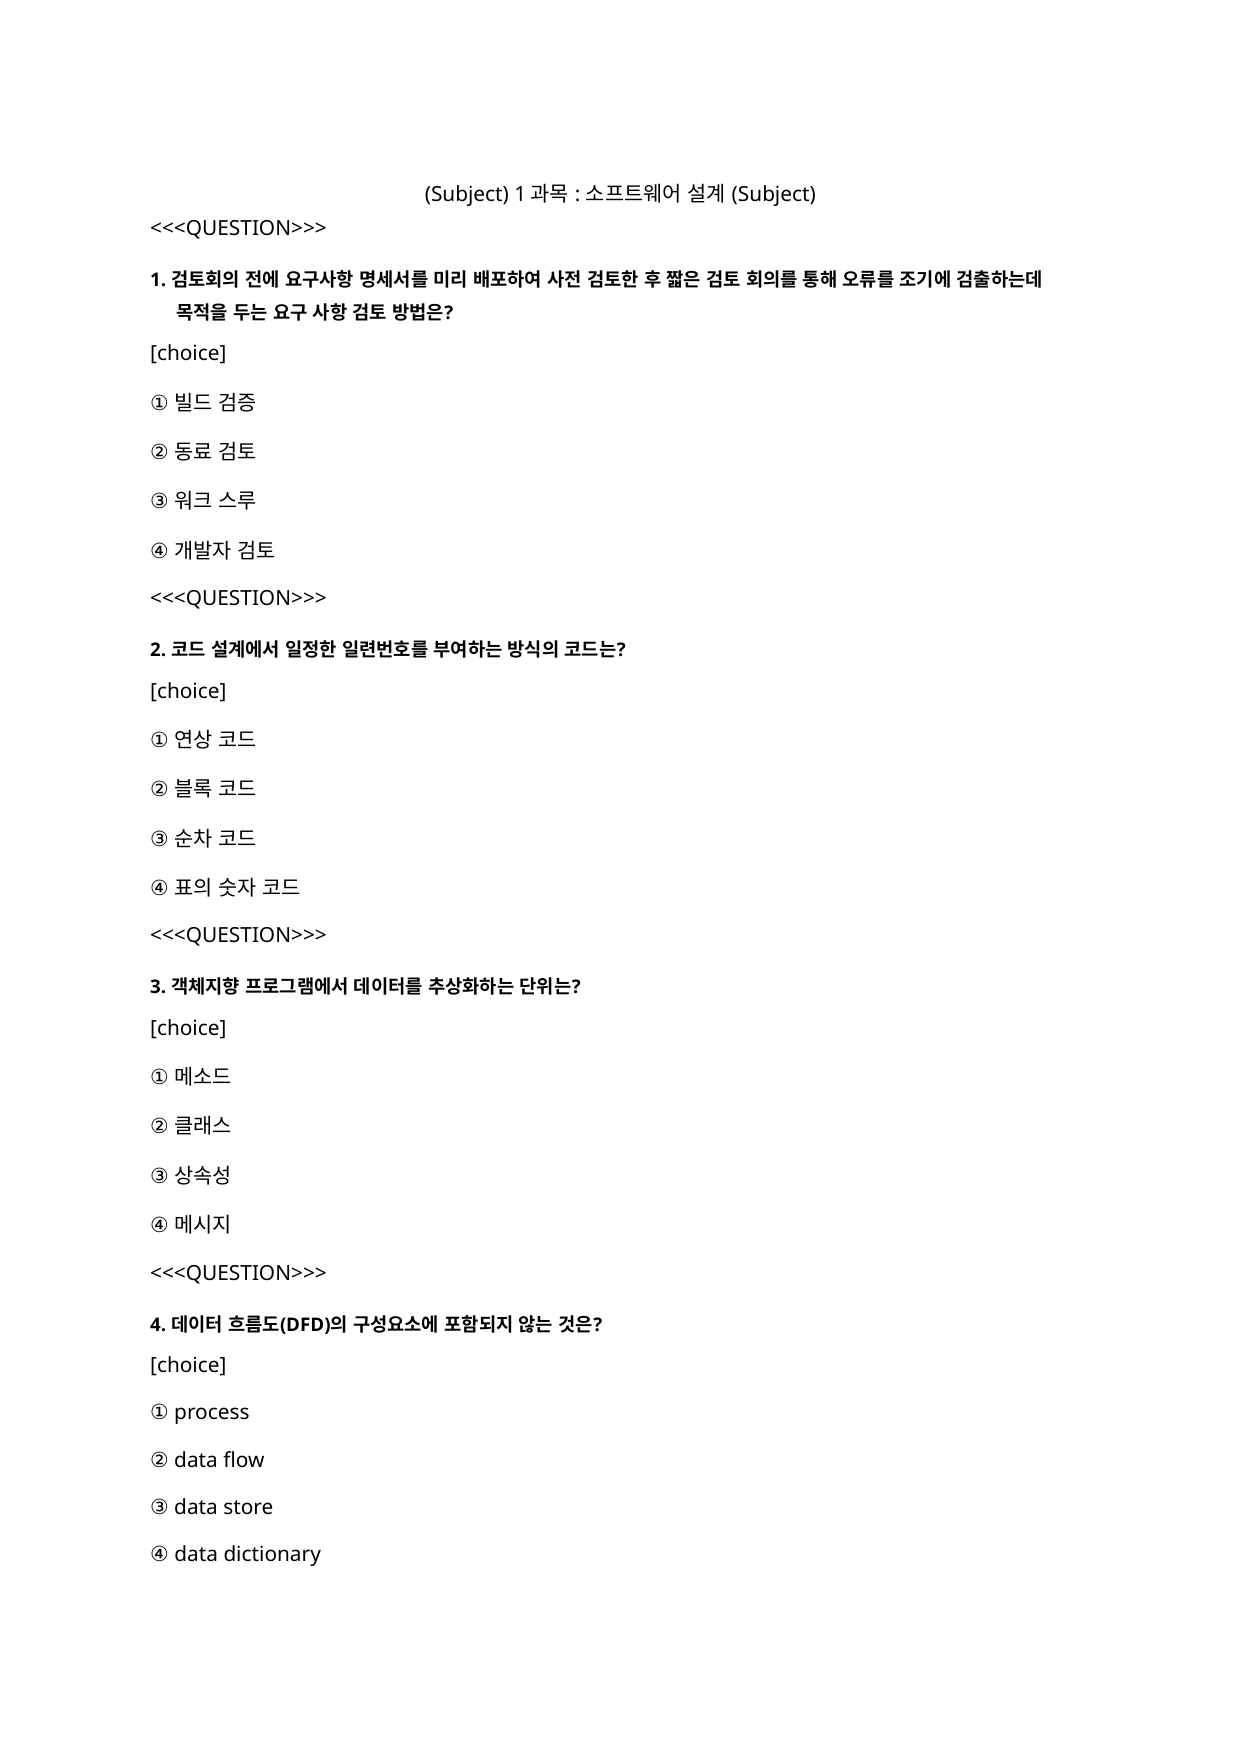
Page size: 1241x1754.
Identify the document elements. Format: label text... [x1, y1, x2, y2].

text ① 빌드 검증 [150, 386, 1090, 416]
text ④ 표의 숫자 코드 [150, 871, 1090, 901]
text 2. 코드 설계에서 일정한 일련번호를 부여하는 방식의 코드는? [150, 635, 1090, 662]
text <<<QUESTION>>> [150, 213, 1090, 242]
text ① process [150, 1397, 1090, 1426]
text ③ 순차 코드 [150, 822, 1090, 852]
text ④ 메시지 [150, 1208, 1090, 1239]
text [choice] [150, 338, 1090, 367]
text ① 메소드 [150, 1060, 1090, 1091]
text ③ 워크 스루 [150, 484, 1090, 515]
text [choice] [150, 1350, 1090, 1378]
text ② 블록 코드 [150, 772, 1090, 803]
text [choice] [150, 1013, 1090, 1041]
text 3. 객체지향 프로그램에서 데이터를 추상화하는 단위는? [150, 972, 1090, 999]
text ① 연상 코드 [150, 723, 1090, 753]
text 4. 데이터 흐름도(DFD)의 구성요소에 포함되지 않는 것은? [150, 1309, 1090, 1336]
text <<<QUESTION>>> [150, 583, 1090, 612]
text ② 클래스 [150, 1109, 1090, 1140]
text <<<QUESTION>>> [150, 921, 1090, 949]
text <<<QUESTION>>> [150, 1258, 1090, 1286]
text ② data flow [150, 1445, 1090, 1473]
text ④ 개발자 검토 [150, 534, 1090, 564]
text ③ data store [150, 1492, 1090, 1520]
text (Subject) 1과목 : 소프트웨어 설계 (Subject) [150, 177, 1090, 207]
text ③ 상속성 [150, 1159, 1090, 1189]
text [choice] [150, 676, 1090, 704]
text ② 동료 검토 [150, 435, 1090, 466]
text ④ data dictionary [150, 1539, 1090, 1568]
text 1. 검토회의 전에 요구사항 명세서를 미리 배포하여 사전 검토한 후 짧은 검토 회의를 통해 오류를 조기에 검출하는데 목적을 두는 요구 사항 검토 방법은? [150, 265, 1090, 325]
